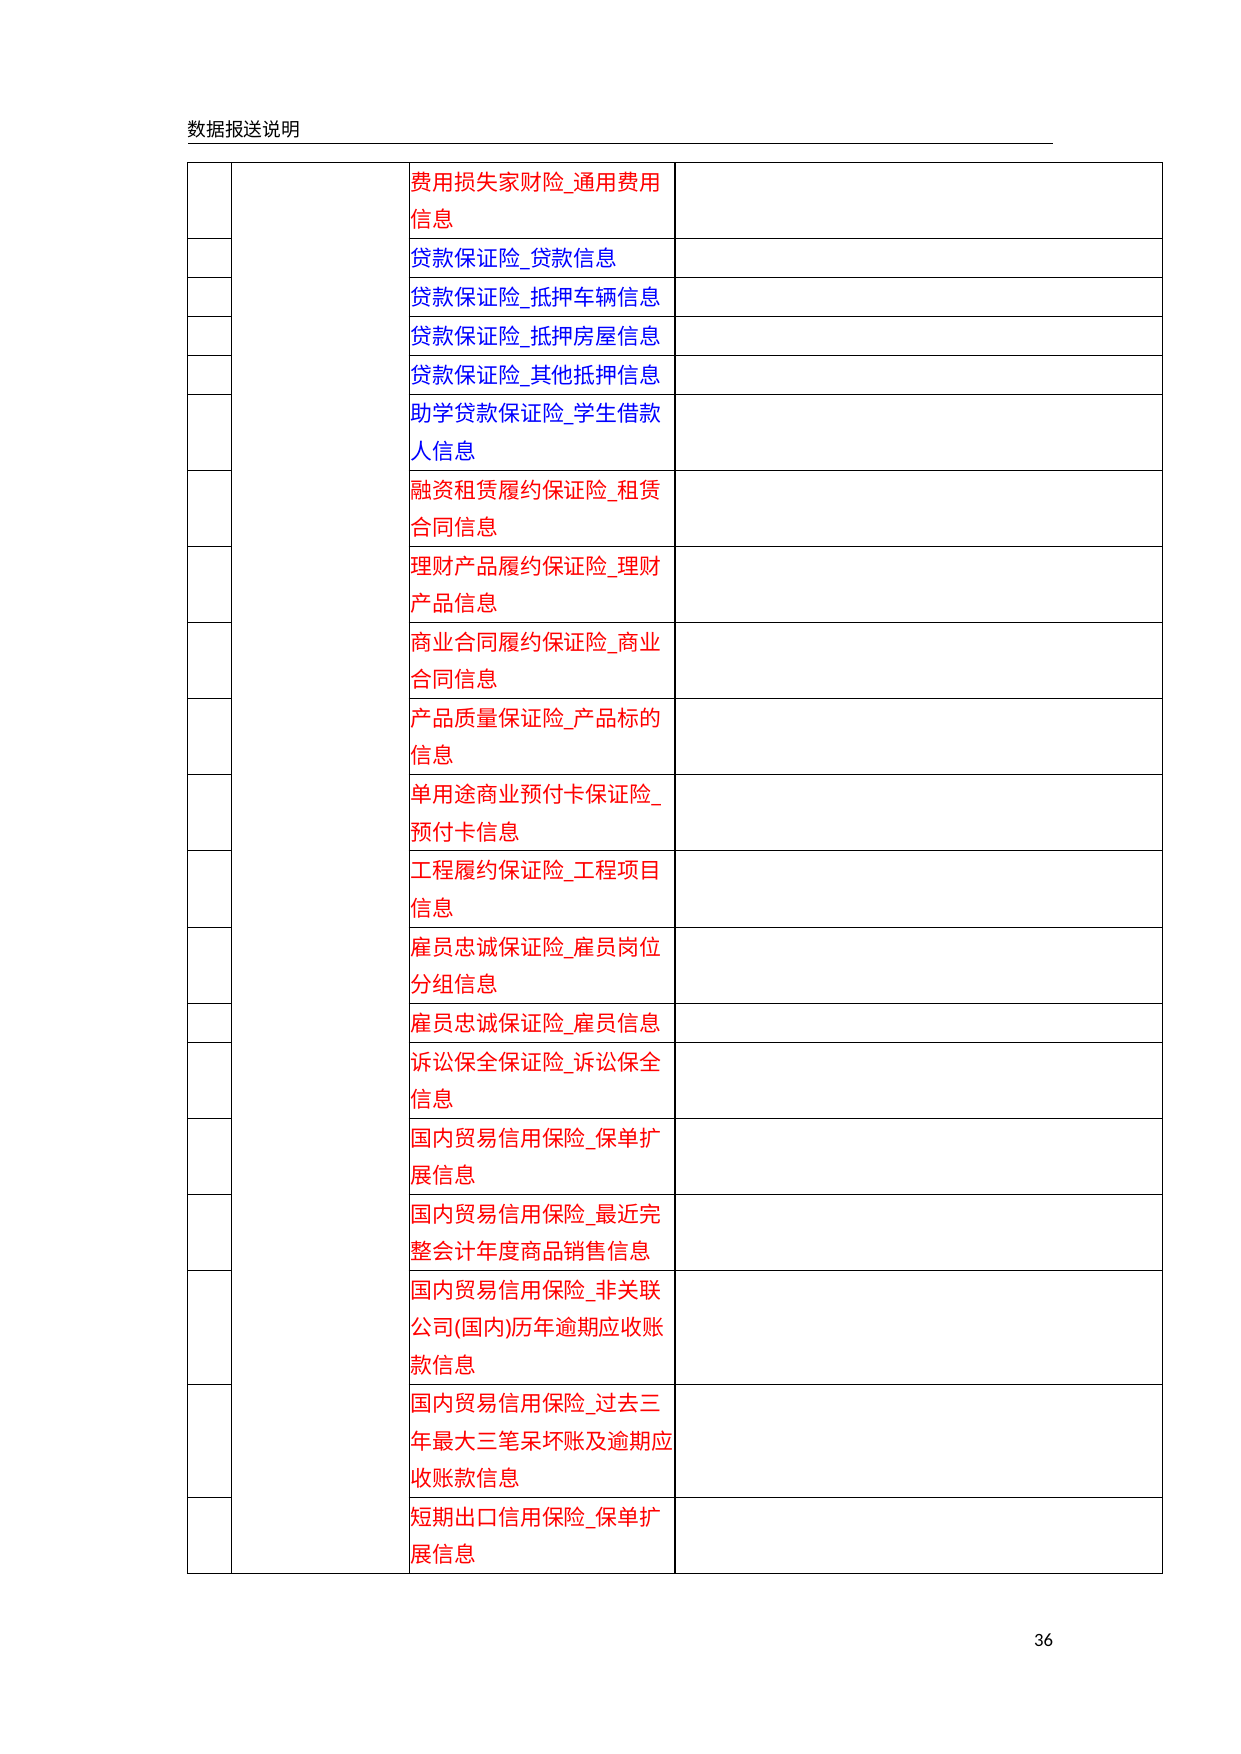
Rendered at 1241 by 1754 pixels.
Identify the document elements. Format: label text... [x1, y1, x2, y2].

table_cell [188, 1195, 231, 1270]
table_cell [188, 1385, 231, 1497]
table_cell [188, 699, 231, 774]
table_cell [676, 1195, 1162, 1270]
table_cell [676, 1271, 1162, 1383]
table_cell [676, 1385, 1162, 1497]
table_cell 商业合同履约保证险_商业合同信息 [410, 623, 674, 698]
table_cell [676, 547, 1162, 622]
table_cell [188, 356, 231, 393]
table_cell [188, 163, 231, 238]
table_cell [188, 471, 231, 546]
table_cell [676, 278, 1162, 316]
table_cell 产品质量保证险_产品标的信息 [410, 699, 674, 774]
table_cell [676, 1498, 1162, 1573]
table_cell [188, 1119, 231, 1194]
table_cell 雇员忠诚保证险_雇员信息 [410, 1004, 674, 1042]
table_cell [676, 1004, 1162, 1042]
table_cell [188, 547, 231, 622]
table_cell [676, 471, 1162, 546]
table_cell [188, 1271, 231, 1383]
table_cell [188, 1004, 231, 1042]
table_cell [188, 851, 231, 927]
table_cell [188, 395, 231, 470]
table_cell [676, 356, 1162, 393]
table_cell [676, 699, 1162, 774]
table_cell [676, 1043, 1162, 1118]
table_cell 贷款保证险_抵押房屋信息 [410, 317, 674, 355]
table_cell [676, 775, 1162, 850]
table_cell 融资租赁履约保证险_租赁合同信息 [410, 471, 674, 546]
table_cell [676, 851, 1162, 927]
table_cell 国内贸易信用保险_非关联公司(国内)历年逾期应收账款信息 [410, 1271, 674, 1383]
table_cell [188, 775, 231, 850]
table_cell 费用损失家财险_通用费用信息 [410, 163, 674, 238]
table_cell [676, 239, 1162, 277]
table_cell [188, 1043, 231, 1118]
table_cell [188, 278, 231, 316]
table_cell 国内贸易信用保险_最近完整会计年度商品销售信息 [410, 1195, 674, 1270]
table_cell [188, 239, 231, 277]
table_cell [676, 623, 1162, 698]
table_cell [676, 317, 1162, 355]
table_cell [676, 163, 1162, 238]
table_cell 贷款保证险_抵押车辆信息 [410, 278, 674, 316]
table_cell 国内贸易信用保险_保单扩展信息 [410, 1119, 674, 1194]
table_cell 国内贸易信用保险_过去三年最大三笔呆坏账及逾期应收账款信息 [410, 1385, 674, 1497]
table_cell 诉讼保全保证险_诉讼保全信息 [410, 1043, 674, 1118]
table_cell 助学贷款保证险_学生借款人信息 [410, 395, 674, 470]
table_cell [676, 1119, 1162, 1194]
table_cell 贷款保证险_贷款信息 [410, 239, 674, 277]
table_cell [188, 623, 231, 698]
table_cell 短期出口信用保险_保单扩展信息 [410, 1498, 674, 1573]
table_cell [188, 928, 231, 1003]
table_cell 贷款保证险_其他抵押信息 [410, 356, 674, 393]
table_cell 雇员忠诚保证险_雇员岗位分组信息 [410, 928, 674, 1003]
table_cell [676, 395, 1162, 470]
table_cell 工程履约保证险_工程项目信息 [410, 851, 674, 927]
table_cell [676, 928, 1162, 1003]
table_cell 理财产品履约保证险_理财产品信息 [410, 547, 674, 622]
table_cell 单用途商业预付卡保证险_预付卡信息 [410, 775, 674, 850]
table_cell [188, 317, 231, 355]
table_cell [188, 1498, 231, 1573]
